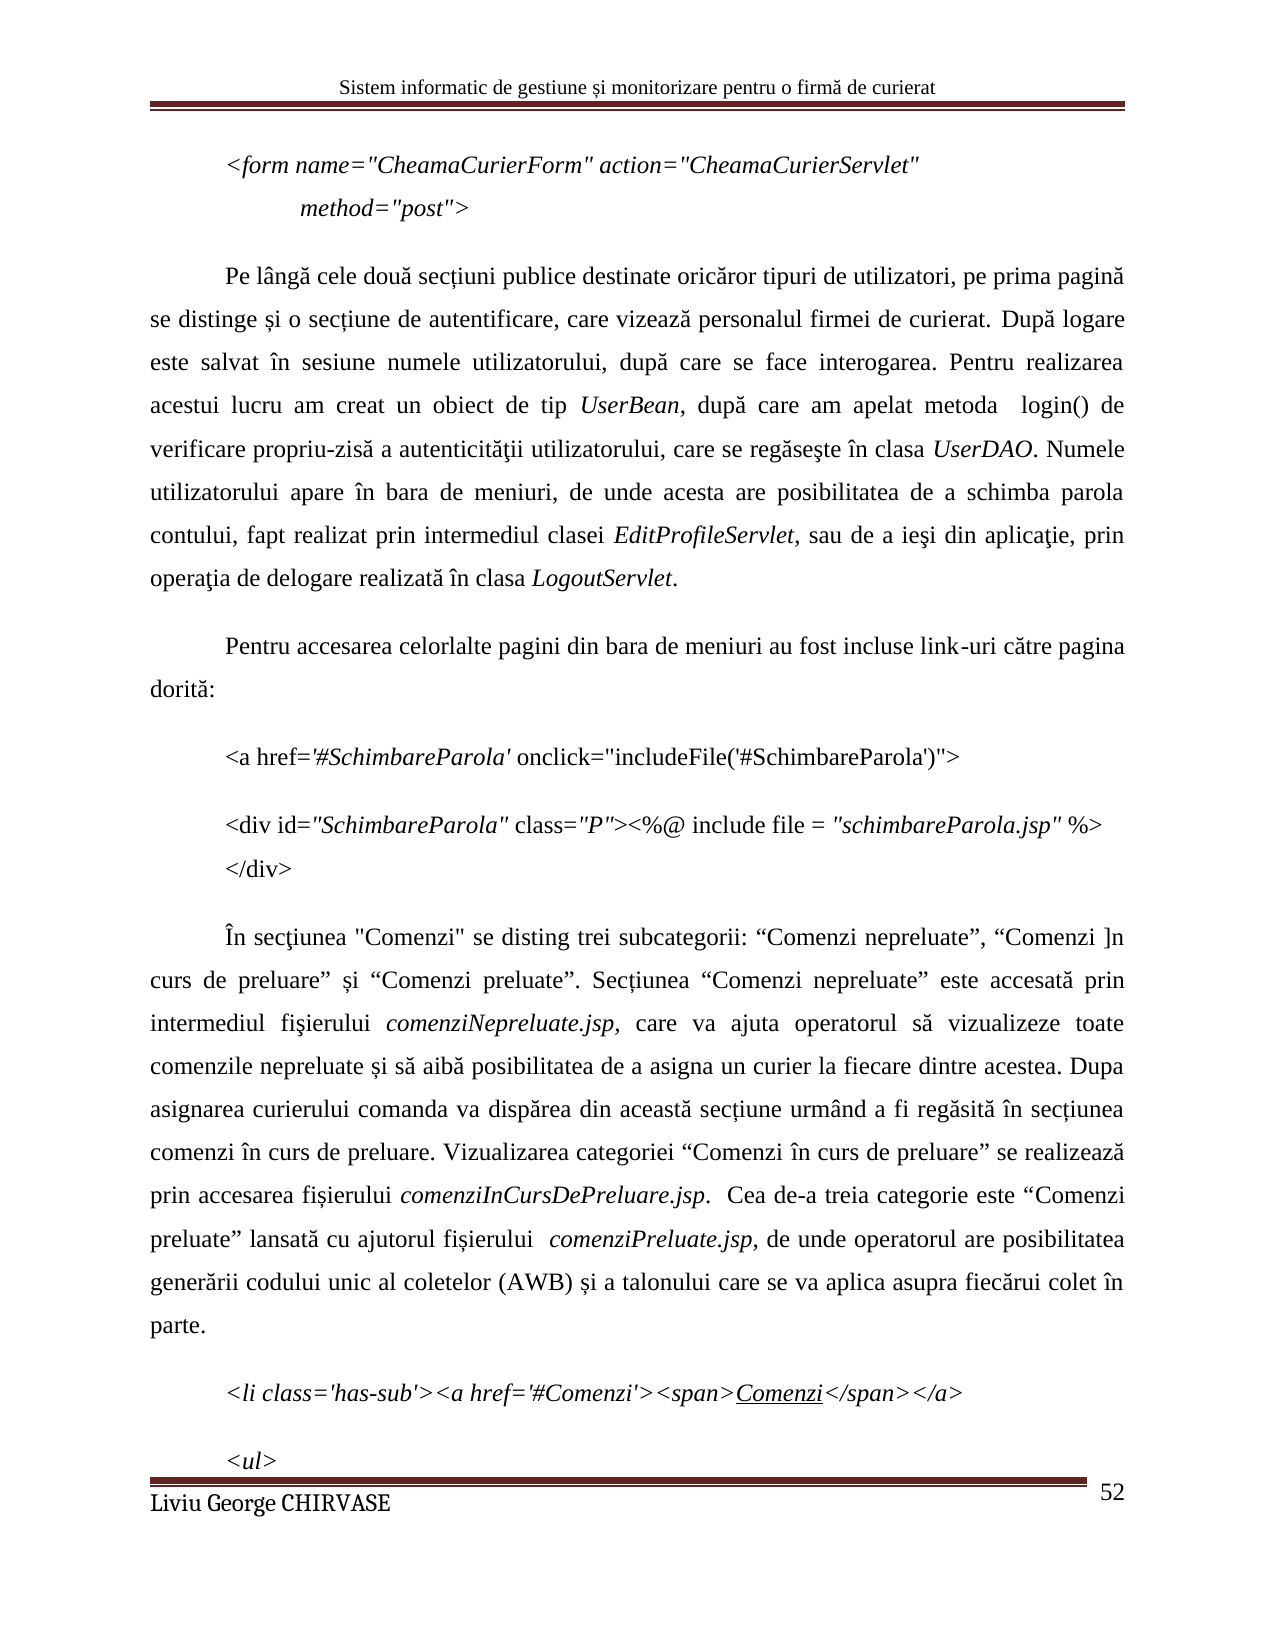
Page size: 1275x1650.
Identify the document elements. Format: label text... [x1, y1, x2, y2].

text Pentru accesarea celorlalte pagini din bara de meniuri au fost incluse link-uri către pagina dorită: [150, 631, 1125, 703]
text <a href='#SchimbareParola' onclick="includeFile('#SchimbareParola')"> [150, 742, 1125, 771]
text <ul> [150, 1446, 1125, 1475]
text Pe lângă cele două secțiuni publice destinate oricăror tipuri de utilizatori, pe prima pagină se distinge și o secțiune de autentificare, care vizează personalul firmei de curierat. După logare este salvat în sesiune numele utilizatorului, după care se face interogarea. Pentru realizarea acestui lucru am creat un obiect de tip UserBean, după care am apelat metoda login() de verificare propriu-zisă a autenticităţii utilizatorului, care se regăseşte în clasa UserDAO. Numele utilizatorului apare în bara de meniuri, de unde acesta are posibilitatea de a schimba parola contului, fapt realizat prin intermediul clasei EditProfileServlet, sau de a ieşi din aplicaţie, prin operaţia de delogare realizată în clasa LogoutServlet. [150, 261, 1125, 592]
text În secţiunea "Comenzi" se disting trei subcategorii: “Comenzi nepreluate”, “Comenzi ]n curs de preluare” și “Comenzi preluate”. Secțiunea “Comenzi nepreluate” este accesată prin intermediul fişierului comenziNepreluate.jsp, care va ajuta operatorul să vizualizeze toate comenzile nepreluate și să aibă posibilitatea de a asigna un curier la fiecare dintre acestea. Dupa asignarea curierului comanda va dispărea din această secțiune urmând a fi regăsită în secțiunea comenzi în curs de preluare. Vizualizarea categoriei “Comenzi în curs de preluare” se realizează prin accesarea fișierului comenziInCursDePreluare.jsp. Cea de-a treia categorie este “Comenzi preluate” lansată cu ajutorul fișierului comenziPreluate.jsp, de unde operatorul are posibilitatea generării codului unic al coletelor (AWB) și a talonului care se va aplica asupra fiecărui colet în parte. [150, 922, 1125, 1339]
text <div id="SchimbareParola" class="P"><%@ include file = "schimbareParola.jsp" %> </div> [150, 811, 1125, 882]
text <form name="CheamaCurierForm" action="CheamaCurierServlet" method="post"> [150, 150, 1125, 222]
text <li class='has-sub'><a href='#Comenzi'><span>Comenzi</span></a> [150, 1378, 1125, 1407]
